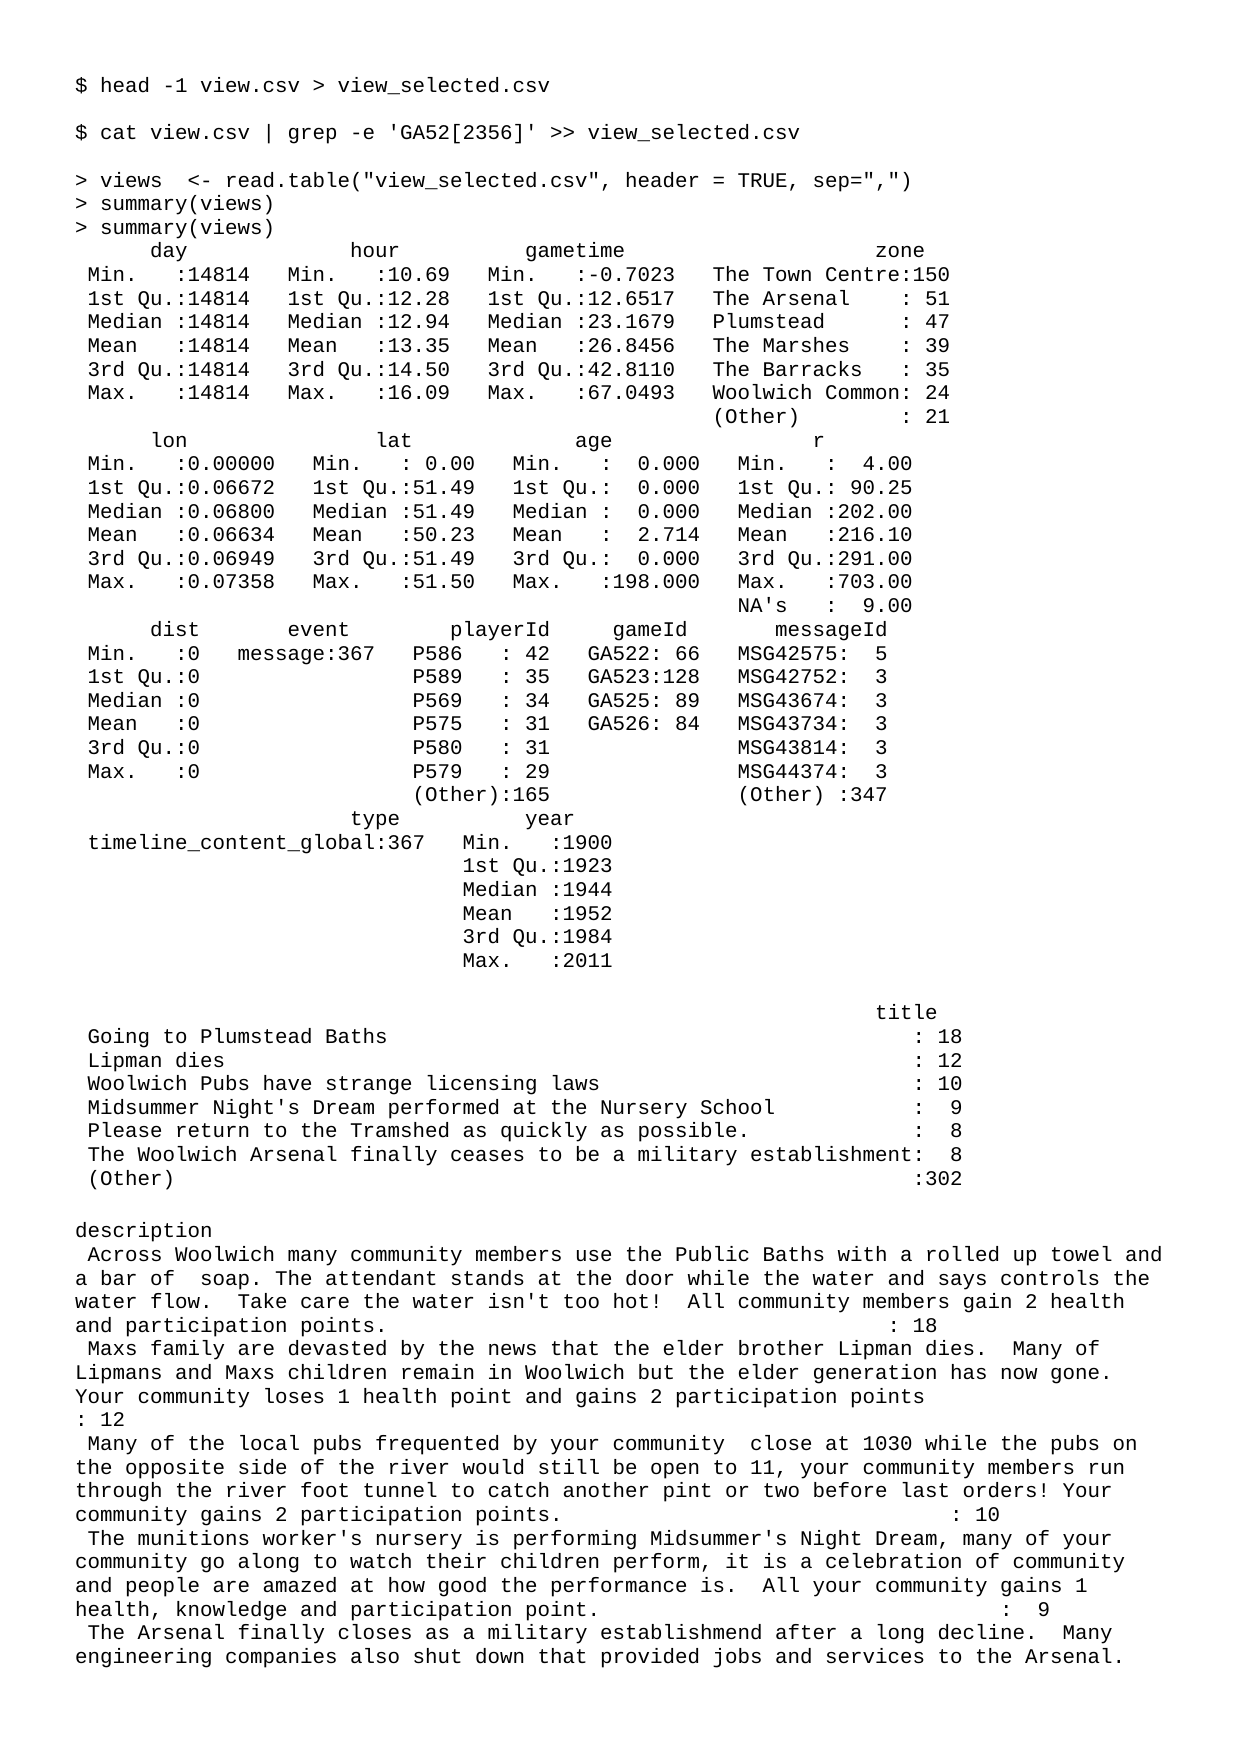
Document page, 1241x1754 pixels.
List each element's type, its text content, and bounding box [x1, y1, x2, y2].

text > views <- read.table("view_selected.csv", header = TRUE, sep=",") [75, 169, 1165, 193]
text Mean :0 P575 : 31 GA526: 84 MSG43734: 3 [75, 713, 1165, 737]
text Median :0 P569 : 34 GA525: 89 MSG43674: 3 [75, 690, 1165, 713]
text timeline_content_global:367 Min. :1900 [75, 832, 1165, 855]
text 3rd Qu.:0.06949 3rd Qu.:51.49 3rd Qu.: 0.000 3rd Qu.:291.00 [75, 548, 1165, 572]
text Min. :0.00000 Min. : 0.00 Min. : 0.000 Min. : 4.00 [75, 453, 1165, 477]
text (Other):165 (Other) :347 [75, 784, 1165, 808]
text Maxs family are devasted by the news that the elder brother Lipman dies. Many of Lipmans and Maxs children remain in Woolwich but the elder generation has now gone. Your community loses 1 health point and gains 2 participation points : 12 [75, 1338, 1165, 1433]
text 1st Qu.:0.06672 1st Qu.:51.49 1st Qu.: 0.000 1st Qu.: 90.25 [75, 477, 1165, 501]
text > summary(views) [75, 217, 1165, 241]
text The munitions worker's nursery is performing Midsummer's Night Dream, many of your community go along to watch their children perform, it is a celebration of community and people are amazed at how good the performance is. All your community gains 1 health, knowledge and participation point. : 9 [75, 1528, 1165, 1622]
text Median :1944 [75, 879, 1165, 903]
text $ cat view.csv | grep -e 'GA52[2356]' >> view_selected.csv [75, 122, 1165, 146]
text Woolwich Pubs have strange licensing laws : 10 [75, 1073, 1165, 1097]
text Max. :2011 [75, 950, 1165, 973]
text Midsummer Night's Dream performed at the Nursery School : 9 [75, 1097, 1165, 1121]
text 3rd Qu.:14814 3rd Qu.:14.50 3rd Qu.:42.8110 The Barracks : 35 [75, 359, 1165, 382]
text dist event playerId gameId messageId [75, 619, 1165, 642]
text (Other) :302 [75, 1168, 1165, 1191]
text Max. :0 P579 : 29 MSG44374: 3 [75, 761, 1165, 784]
text Median :14814 Median :12.94 Median :23.1679 Plumstead : 47 [75, 311, 1165, 335]
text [75, 1622, 1165, 1669]
text Across Woolwich many community members use the Public Baths with a rolled up towel and a bar of soap. The attendant stands at the door while the water and says controls the water flow. Take care the water isn't too hot! All community members gain 2 health and participation points. : 18 [75, 1244, 1165, 1338]
text > summary(views) [75, 193, 1165, 217]
text Mean :1952 [75, 903, 1165, 926]
text Mean :0.06634 Mean :50.23 Mean : 2.714 Mean :216.10 [75, 524, 1165, 548]
text 1st Qu.:0 P589 : 35 GA523:128 MSG42752: 3 [75, 666, 1165, 690]
text Many of the local pubs frequented by your community close at 1030 while the pubs on the opposite side of the river would still be open to 11, your community members run through the river foot tunnel to catch another pint or two before last orders! Your community gains 2 participation points. : 10 [75, 1433, 1165, 1528]
text lon lat age r [75, 430, 1165, 453]
text Please return to the Tramshed as quickly as possible. : 8 [75, 1121, 1165, 1144]
text 1st Qu.:1923 [75, 855, 1165, 879]
text The Woolwich Arsenal finally ceases to be a military establishment: 8 [75, 1144, 1165, 1168]
text Mean :14814 Mean :13.35 Mean :26.8456 The Marshes : 39 [75, 335, 1165, 359]
text Max. :0.07358 Max. :51.50 Max. :198.000 Max. :703.00 [75, 572, 1165, 595]
text description [75, 1191, 1165, 1244]
text (Other) : 21 [75, 406, 1165, 430]
text title [75, 1002, 1165, 1026]
text Max. :14814 Max. :16.09 Max. :67.0493 Woolwich Common: 24 [75, 382, 1165, 406]
text 3rd Qu.:1984 [75, 926, 1165, 950]
text NA's : 9.00 [75, 595, 1165, 619]
text type year [75, 808, 1165, 832]
text Lipman dies : 12 [75, 1049, 1165, 1073]
text Min. :14814 Min. :10.69 Min. :-0.7023 The Town Centre:150 [75, 264, 1165, 288]
text 3rd Qu.:0 P580 : 31 MSG43814: 3 [75, 737, 1165, 761]
text day hour gametime zone [75, 241, 1165, 264]
text Min. :0 message:367 P586 : 42 GA522: 66 MSG42575: 5 [75, 642, 1165, 666]
text Going to Plumstead Baths : 18 [75, 1026, 1165, 1049]
text $ head -1 view.csv > view_selected.csv [75, 75, 1165, 99]
text 1st Qu.:14814 1st Qu.:12.28 1st Qu.:12.6517 The Arsenal : 51 [75, 288, 1165, 311]
text Median :0.06800 Median :51.49 Median : 0.000 Median :202.00 [75, 501, 1165, 524]
